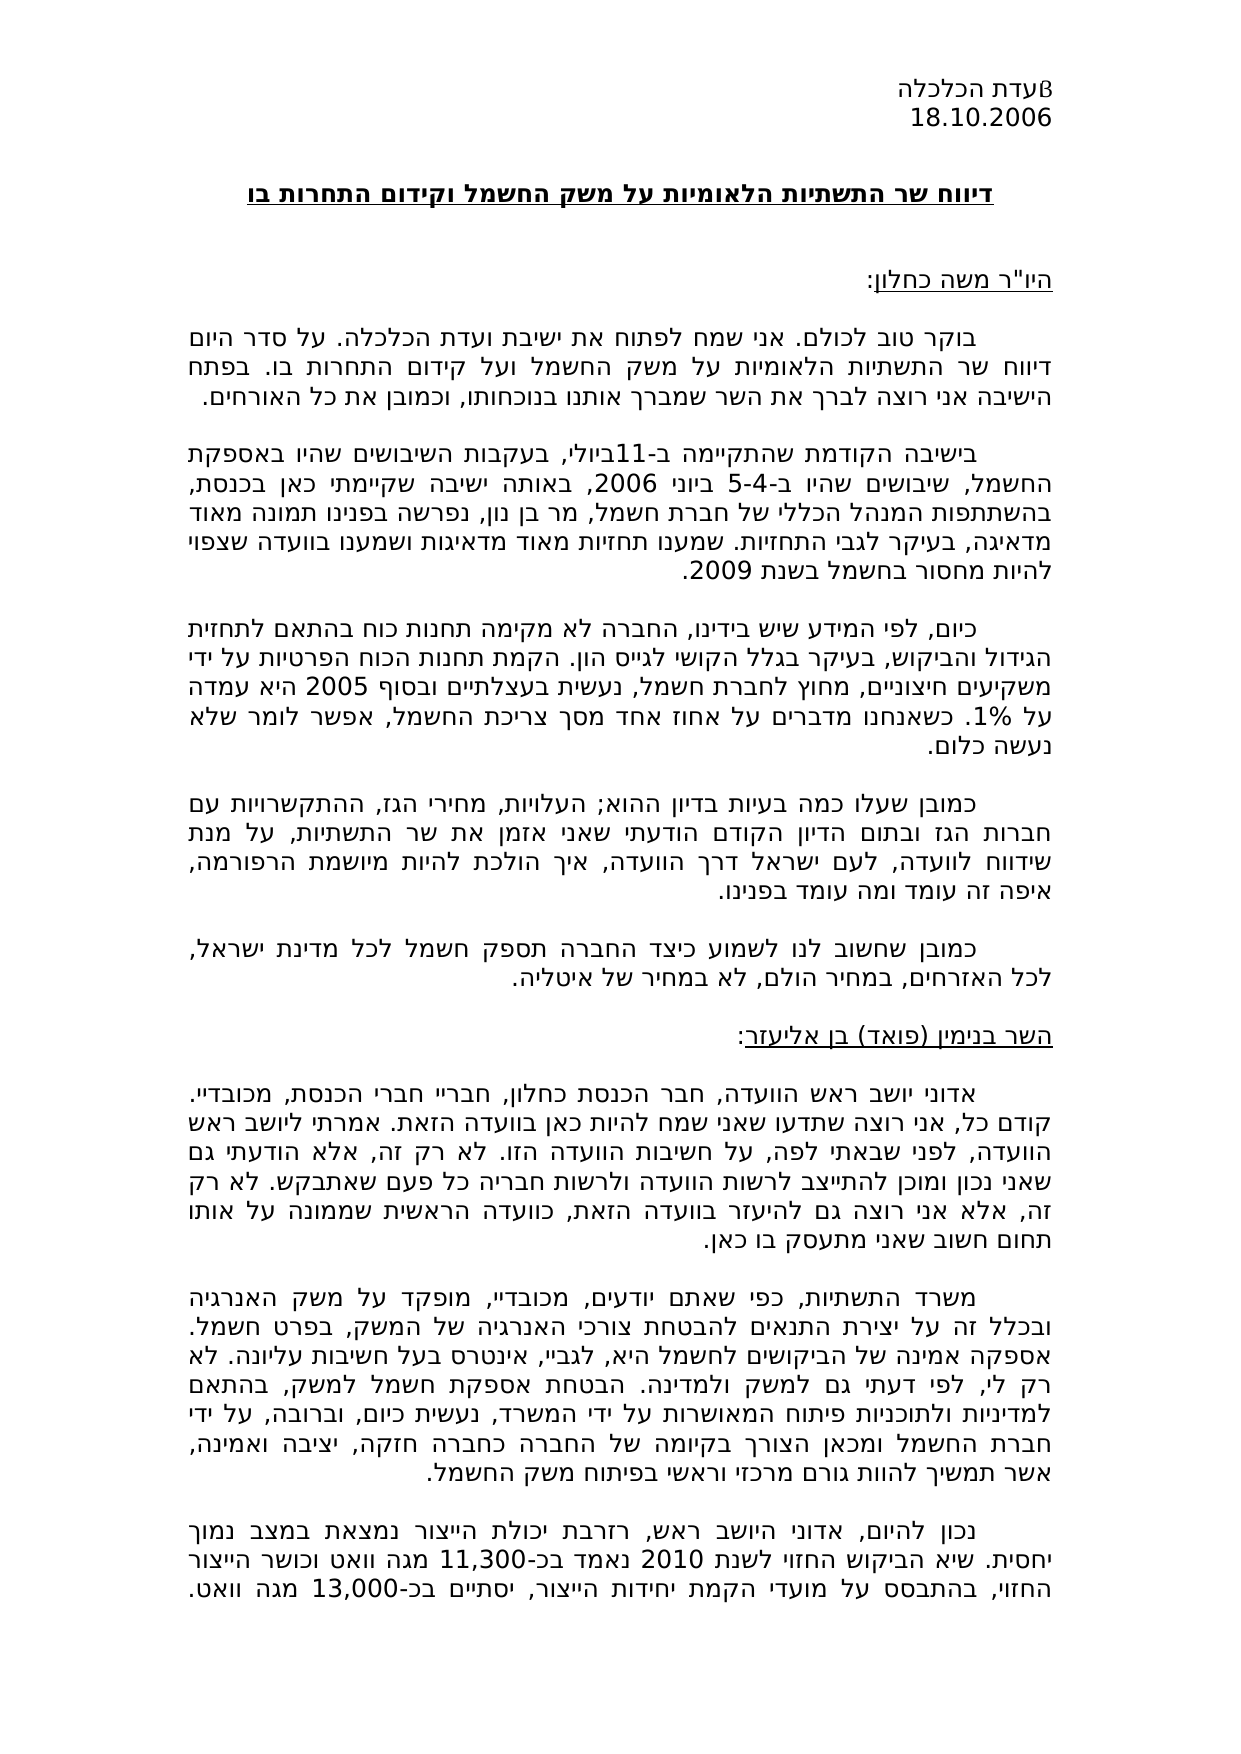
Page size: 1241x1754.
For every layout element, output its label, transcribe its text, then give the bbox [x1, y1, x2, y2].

text דיווח שר התשתיות הלאומיות על משק החשמל וקידום התחרות בו [187, 179, 1053, 208]
text כמובן שחשוב לנו לשמוע כיצד החברה תספק חשמל לכל מדינת ישראל, לכל האזרחים, במחיר הולם, לא במחיר של איטליה. [187, 934, 1053, 992]
text משרד התשתיות, כפי שאתם יודעים, מכובדיי, מופקד על משק האנרגיה ובכלל זה על יצירת התנאים להבטחת צורכי האנרגיה של המשק, בפרט חשמל. אספקה אמינה של הביקושים לחשמל היא, לגביי, אינטרס בעל חשיבות עליונה. לא רק לי, לפי דעתי גם למשק ולמדינה. הבטחת אספקת חשמל למשק, בהתאם למדיניות ולתוכניות פיתוח המאושרות על ידי המשרד, נעשית כיום, וברובה, על ידי חברת החשמל ומכאן הצורך בקיומה של החברה כחברה חזקה, יציבה ואמינה, אשר תמשיך להוות גורם מרכזי וראשי בפיתוח משק החשמל. [187, 1283, 1053, 1487]
text בוקר טוב לכולם. אני שמח לפתוח את ישיבת ועדת הכלכלה. על סדר היום דיווח שר התשתיות הלאומיות על משק החשמל ועל קידום התחרות בו. בפתח הישיבה אני רוצה לברך את השר שמברך אותנו בנוכחותו, וכמובן את כל האורחים. [187, 323, 1053, 411]
text השר בנימין (פואד) בן אליעזר: [187, 1021, 1053, 1050]
text כמובן שעלו כמה בעיות בדיון ההוא; העלויות, מחירי הגז, ההתקשרויות עם חברות הגז ובתום הדיון הקודם הודעתי שאני אזמן את שר התשתיות, על מנת שידווח לוועדה, לעם ישראל דרך הוועדה, איך הולכת להיות מיושמת הרפורמה, איפה זה עומד ומה עומד בפנינו. [187, 789, 1053, 905]
text כיום, לפי המידע שיש בידינו, החברה לא מקימה תחנות כוח בהתאם לתחזית הגידול והביקוש, בעיקר בגלל הקושי לגייס הון. הקמת תחנות הכוח הפרטיות על ידי משקיעים חיצוניים, מחוץ לחברת חשמל, נעשית בעצלתיים ובסוף 2005 היא עמדה על 1%. כשאנחנו מדברים על אחוז אחד מסך צריכת החשמל, אפשר לומר שלא נעשה כלום. [187, 614, 1053, 760]
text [187, 1516, 1053, 1603]
text בישיבה הקודמת שהתקיימה ב-11ביולי, בעקבות השיבושים שהיו באספקת החשמל, שיבושים שהיו ב-5-4 ביוני 2006, באותה ישיבה שקיימתי כאן בכנסת, בהשתתפות המנהל הכללי של חברת חשמל, מר בן נון, נפרשה בפנינו תמונה מאוד מדאיגה, בעיקר לגבי התחזיות. שמענו תחזיות מאוד מדאיגות ושמענו בוועדה שצפוי להיות מחסור בחשמל בשנת 2009. [187, 439, 1053, 585]
text אדוני יושב ראש הוועדה, חבר הכנסת כחלון, חבריי חברי הכנסת, מכובדיי. קודם כל, אני רוצה שתדעו שאני שמח להיות כאן בוועדה הזאת. אמרתי ליושב ראש הוועדה, לפני שבאתי לפה, על חשיבות הוועדה הזו. לא רק זה, אלא הודעתי גם שאני נכון ומוכן להתייצב לרשות הוועדה ולרשות חבריה כל פעם שאתבקש. לא רק זה, אלא אני רוצה גם להיעזר בוועדה הזאת, כוועדה הראשית שממונה על אותו תחום חשוב שאני מתעסק בו כאן. [187, 1079, 1053, 1254]
text היו"ר משה כחלון: [187, 265, 1053, 294]
